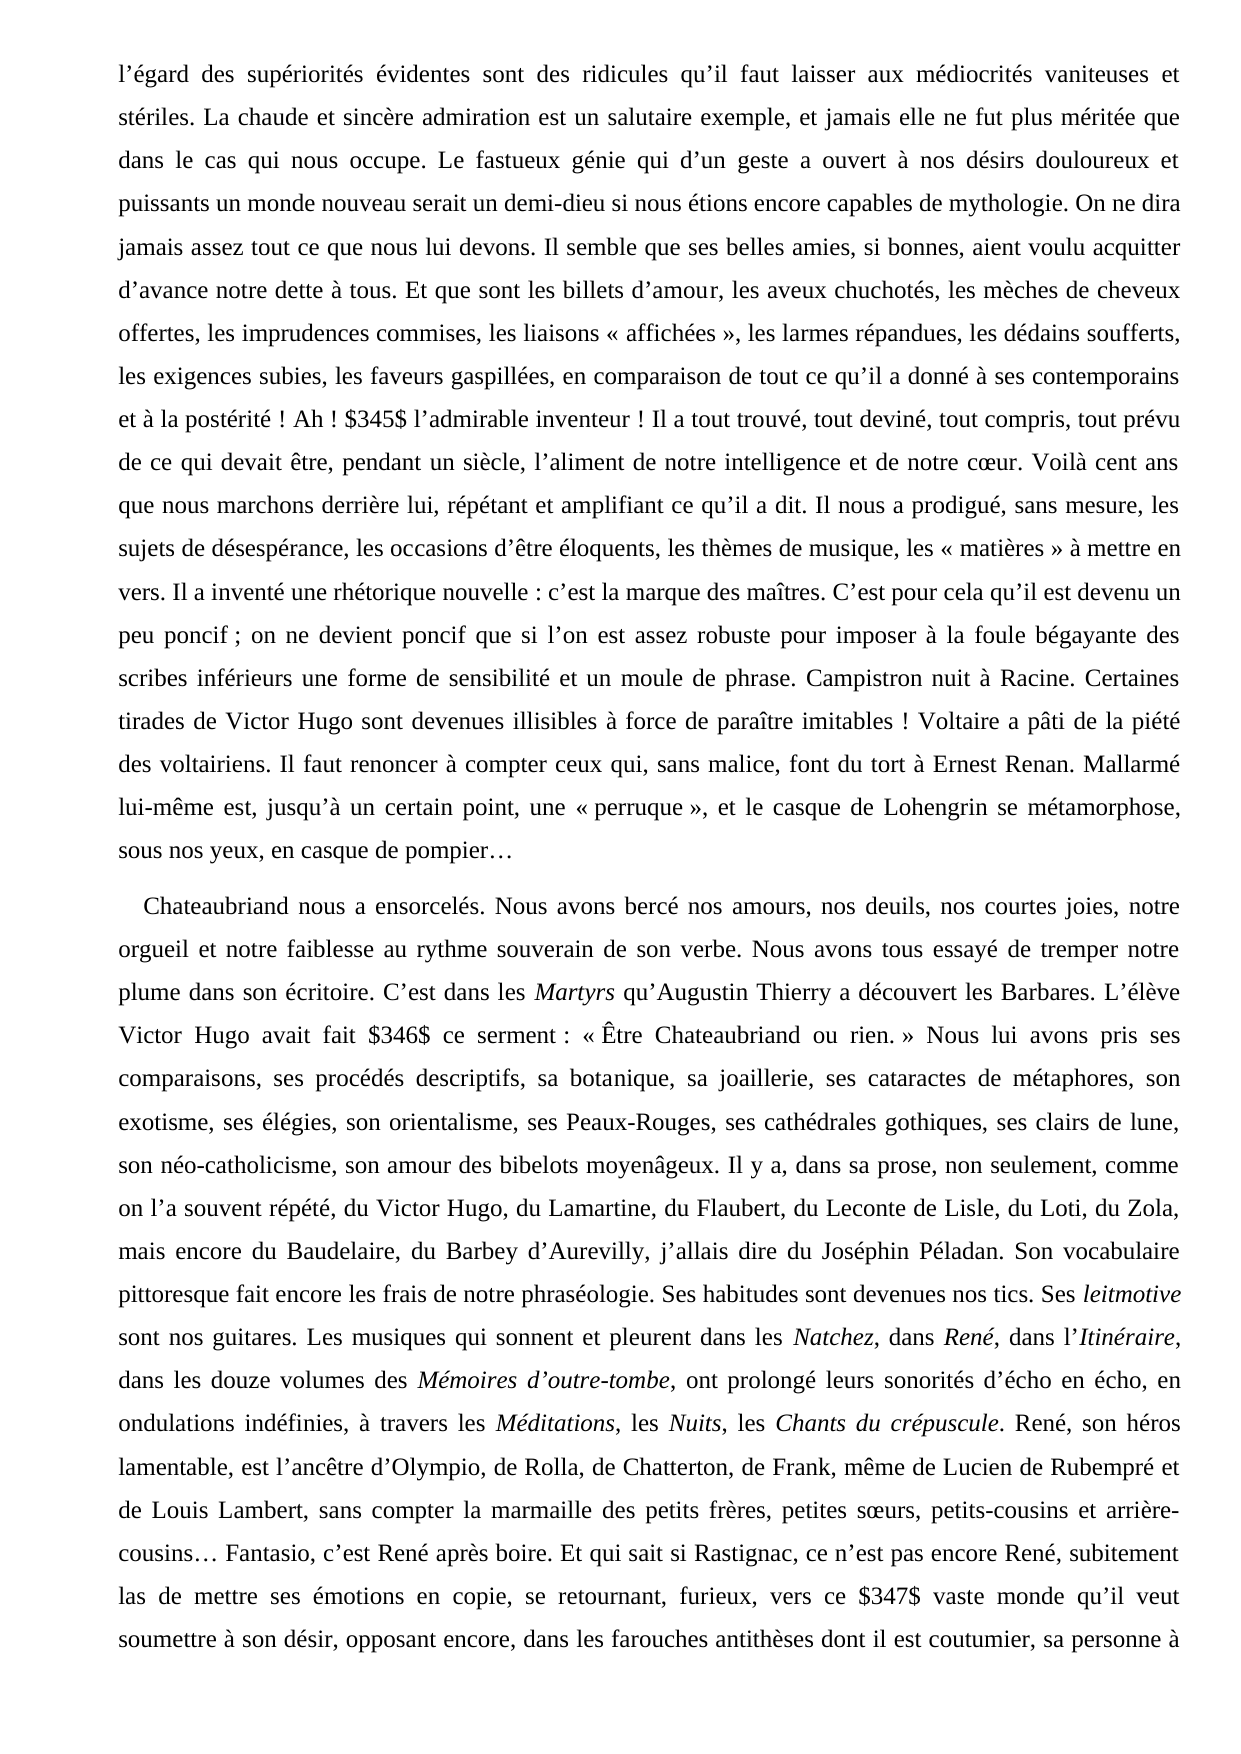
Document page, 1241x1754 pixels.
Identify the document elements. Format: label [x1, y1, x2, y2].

text [118, 891, 1181, 1653]
text [118, 59, 1181, 864]
